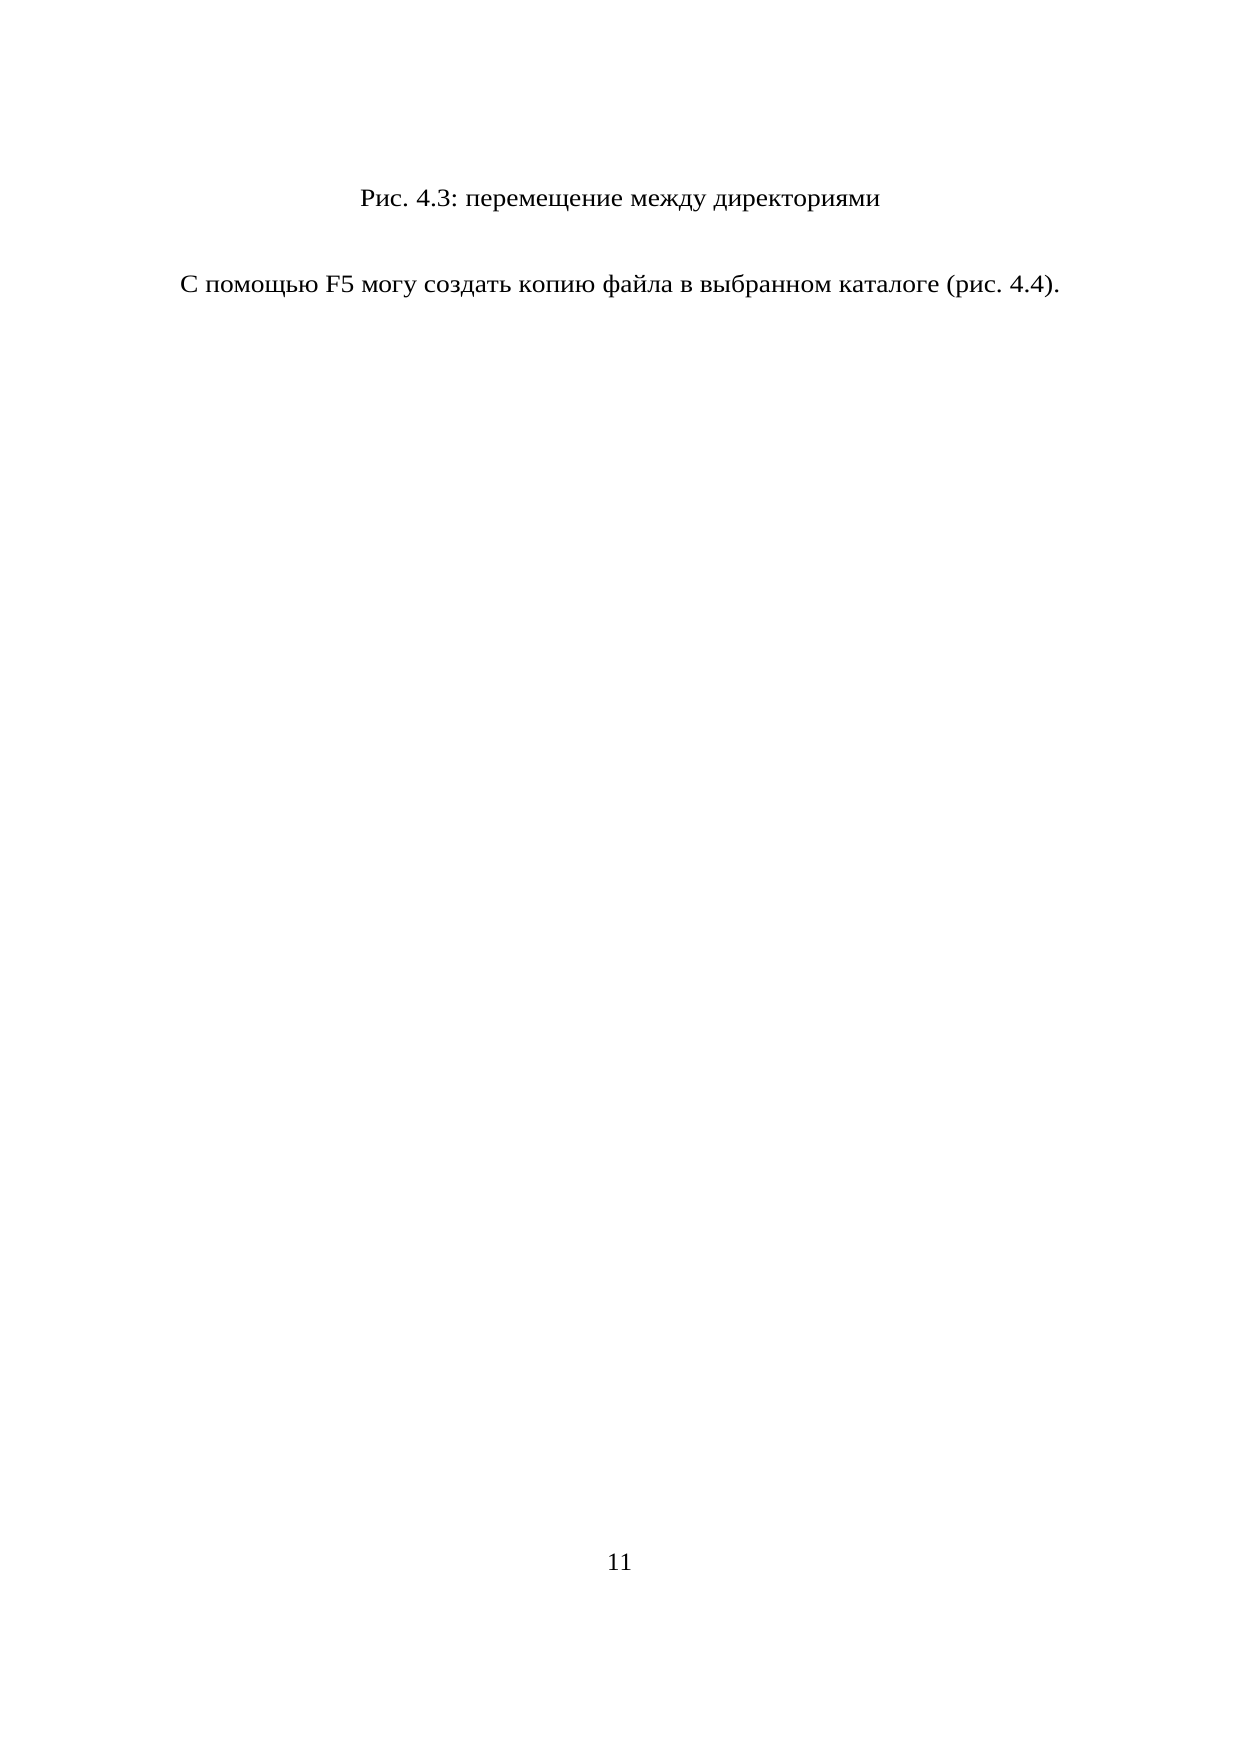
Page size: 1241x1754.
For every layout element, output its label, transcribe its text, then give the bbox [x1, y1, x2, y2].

text Рис. 4.3: перемещение между директориями [221, 183, 1020, 212]
text С помощью F5 могу создать копию файла в выбранном каталоге (рис. 4.4). [180, 269, 1103, 298]
